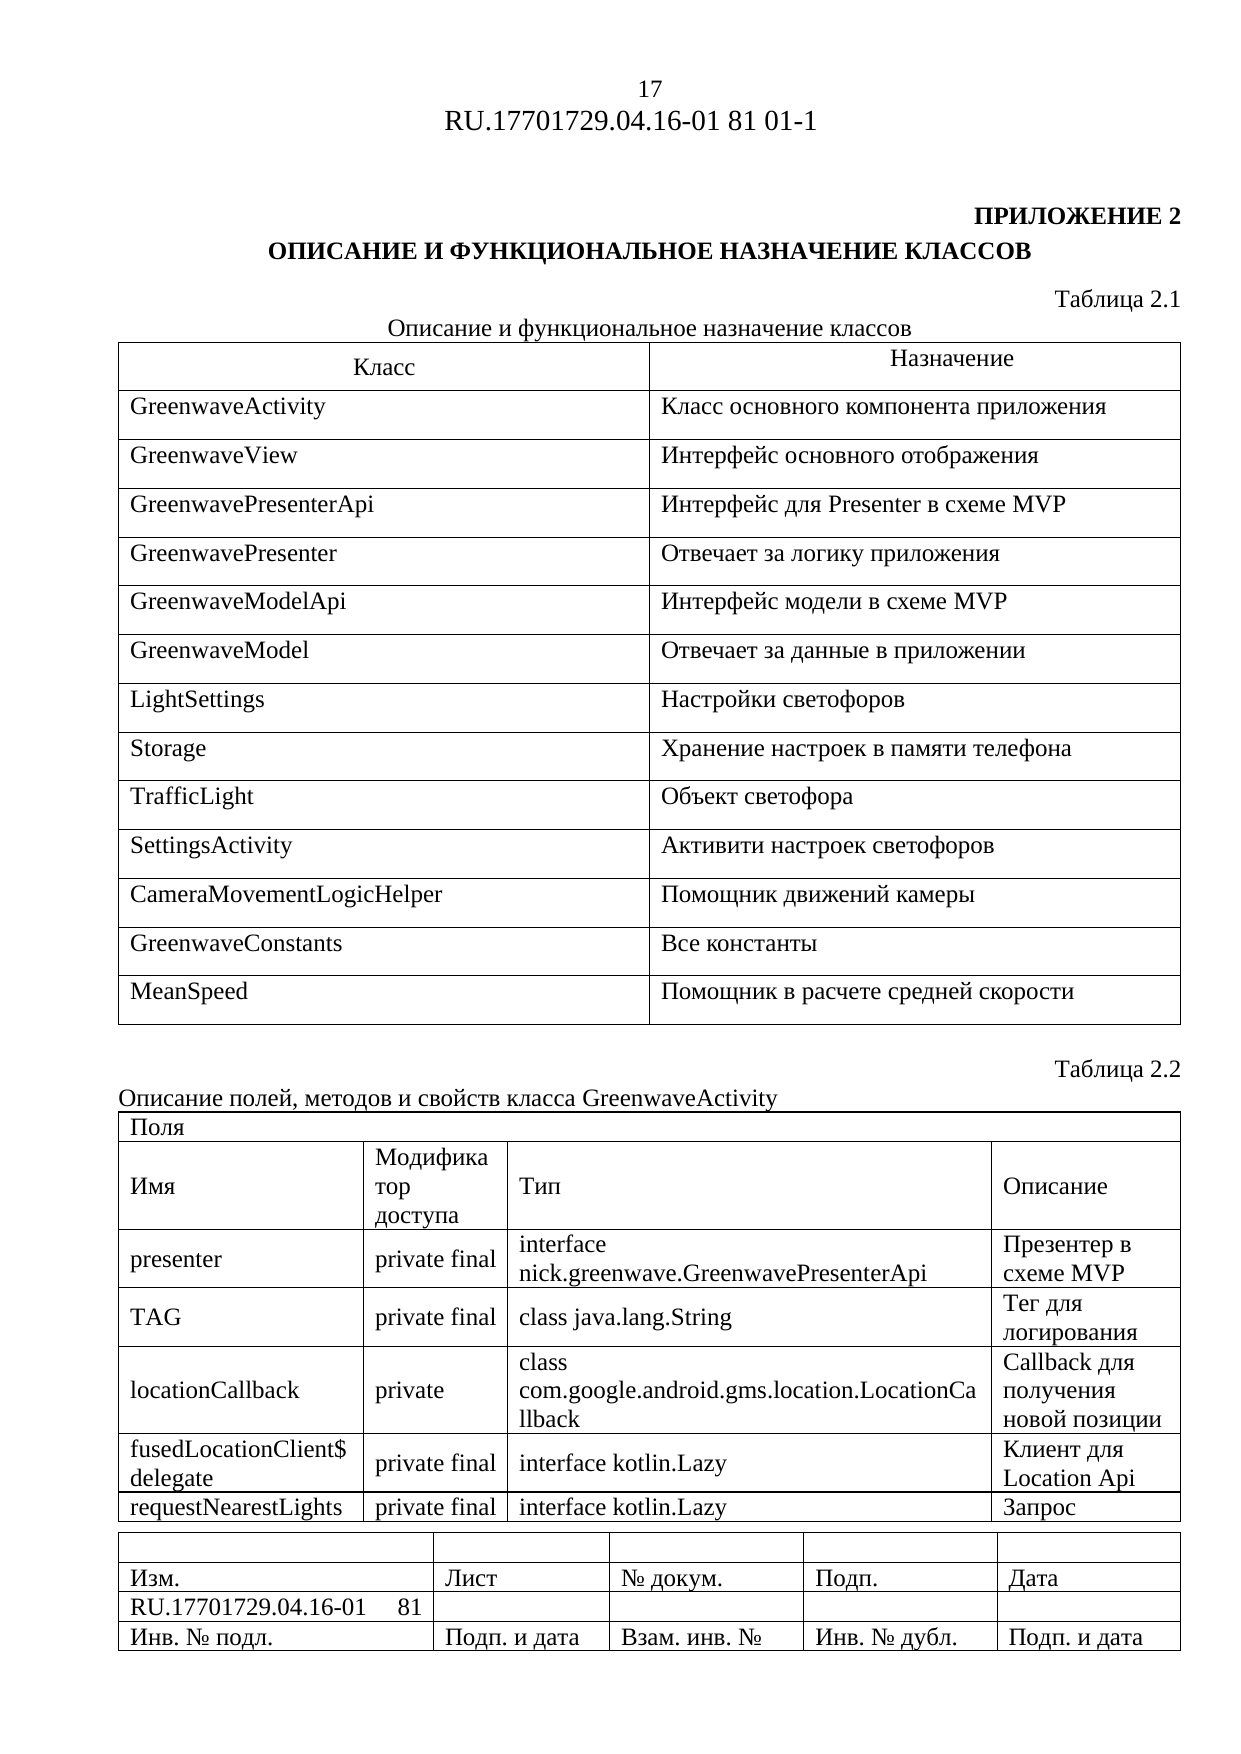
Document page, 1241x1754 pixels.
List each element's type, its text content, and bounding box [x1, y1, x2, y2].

table_cell presenter [119, 1230, 363, 1287]
text Описание полей, методов и свойств класса GreenwaveActivity [118, 1083, 1181, 1111]
table_cell TAG [119, 1288, 363, 1346]
table_header Назначение [650, 343, 1180, 390]
table_cell private final [364, 1434, 507, 1491]
table_cell LightSettings [119, 684, 649, 732]
text Таблица 2.2 [118, 1054, 1181, 1083]
table_header Класс [119, 343, 649, 390]
table_cell class java.lang.String [508, 1288, 991, 1346]
table_cell Интерфейс для Presenter в схеме MVP [650, 489, 1180, 537]
table_cell Класс основного компонента приложения [650, 391, 1180, 439]
table_cell Настройки светофоров [650, 684, 1180, 732]
table_cell SettingsActivity [119, 830, 649, 878]
table_cell class com.google.android.gms.location.LocationCallback [508, 1347, 991, 1433]
table_cell TrafficLight [119, 781, 649, 829]
table_cell Все константы [650, 928, 1180, 975]
text Таблица 2.1 [118, 284, 1181, 313]
text Описание и функциональное назначение классов [118, 313, 1181, 342]
table_cell Хранение настроек в памяти телефона [650, 733, 1180, 780]
table_cell Помощник в расчете средней скорости [650, 976, 1180, 1024]
table_cell GreenwavePresenterApi [119, 489, 649, 537]
table_header Поля [119, 1113, 1180, 1141]
table_cell Callback для получения новой позиции [992, 1347, 1180, 1433]
table_cell Объект светофора [650, 781, 1180, 829]
table_cell Отвечает за данные в приложении [650, 635, 1180, 683]
table_cell CameraMovementLogicHelper [119, 879, 649, 927]
text ОПИСАНИЕ И ФУНКЦИОНАЛЬНОЕ НАЗНАЧЕНИЕ КЛАССОВ [118, 236, 1181, 265]
table_cell private final [364, 1230, 507, 1287]
table_cell private final [364, 1493, 507, 1521]
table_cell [508, 1493, 991, 1521]
table_cell interface kotlin.Lazy [508, 1434, 991, 1491]
table_cell Интерфейс модели в схеме MVP [650, 586, 1180, 634]
table_cell interface nick.greenwave.GreenwavePresenterApi [508, 1230, 991, 1287]
table_cell Описание [992, 1142, 1180, 1228]
table_cell Имя [119, 1142, 363, 1228]
table_cell Интерфейс основного отображения [650, 440, 1180, 488]
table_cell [992, 1493, 1180, 1521]
table_cell GreenwaveModel [119, 635, 649, 683]
table_cell Отвечает за логику приложения [650, 538, 1180, 585]
subtitle ПРИЛОЖЕНИЕ 2 [118, 201, 1181, 230]
table_cell private final [364, 1288, 507, 1346]
table_cell Тип [508, 1142, 991, 1228]
table_cell GreenwaveModelApi [119, 586, 649, 634]
table_cell Активити настроек светофоров [650, 830, 1180, 878]
table_cell Тег для логирования [992, 1288, 1180, 1346]
table_cell Клиент для Location Api [992, 1434, 1180, 1491]
table_cell locationCallback [119, 1347, 363, 1433]
table_cell GreenwaveConstants [119, 928, 649, 975]
table_cell fusedLocationClient$delegate [119, 1434, 363, 1491]
table_cell GreenwavePresenter [119, 538, 649, 585]
table_cell GreenwaveView [119, 440, 649, 488]
table_cell private [364, 1347, 507, 1433]
table_cell Модификатор доступа [364, 1142, 507, 1228]
table_cell GreenwaveActivity [119, 391, 649, 439]
table_cell Презентер в схеме MVP [992, 1230, 1180, 1287]
table_cell MeanSpeed [119, 976, 649, 1024]
table_cell Помощник движений камеры [650, 879, 1180, 927]
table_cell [119, 1493, 363, 1521]
table_cell Storage [119, 733, 649, 780]
